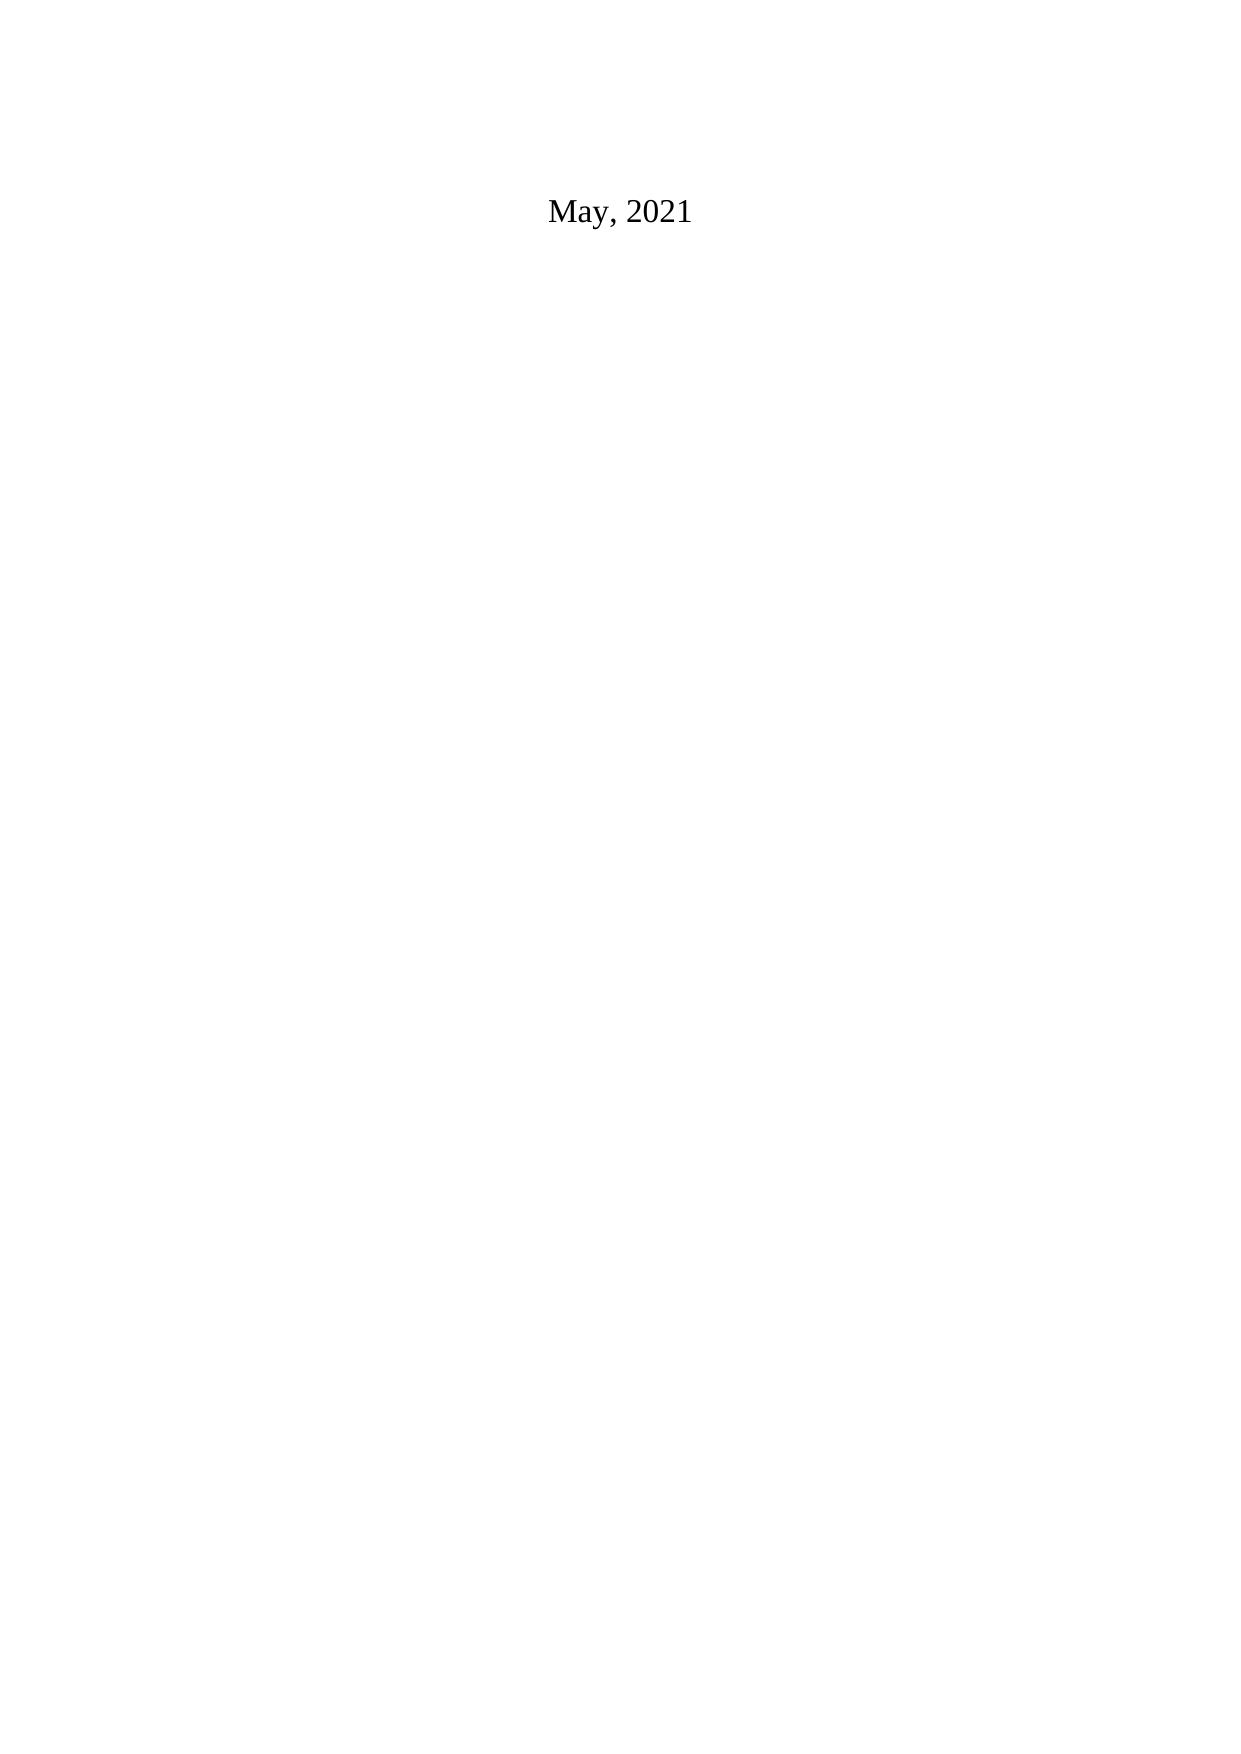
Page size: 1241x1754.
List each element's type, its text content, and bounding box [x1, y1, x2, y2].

text May, 2021 [165, 178, 1075, 243]
